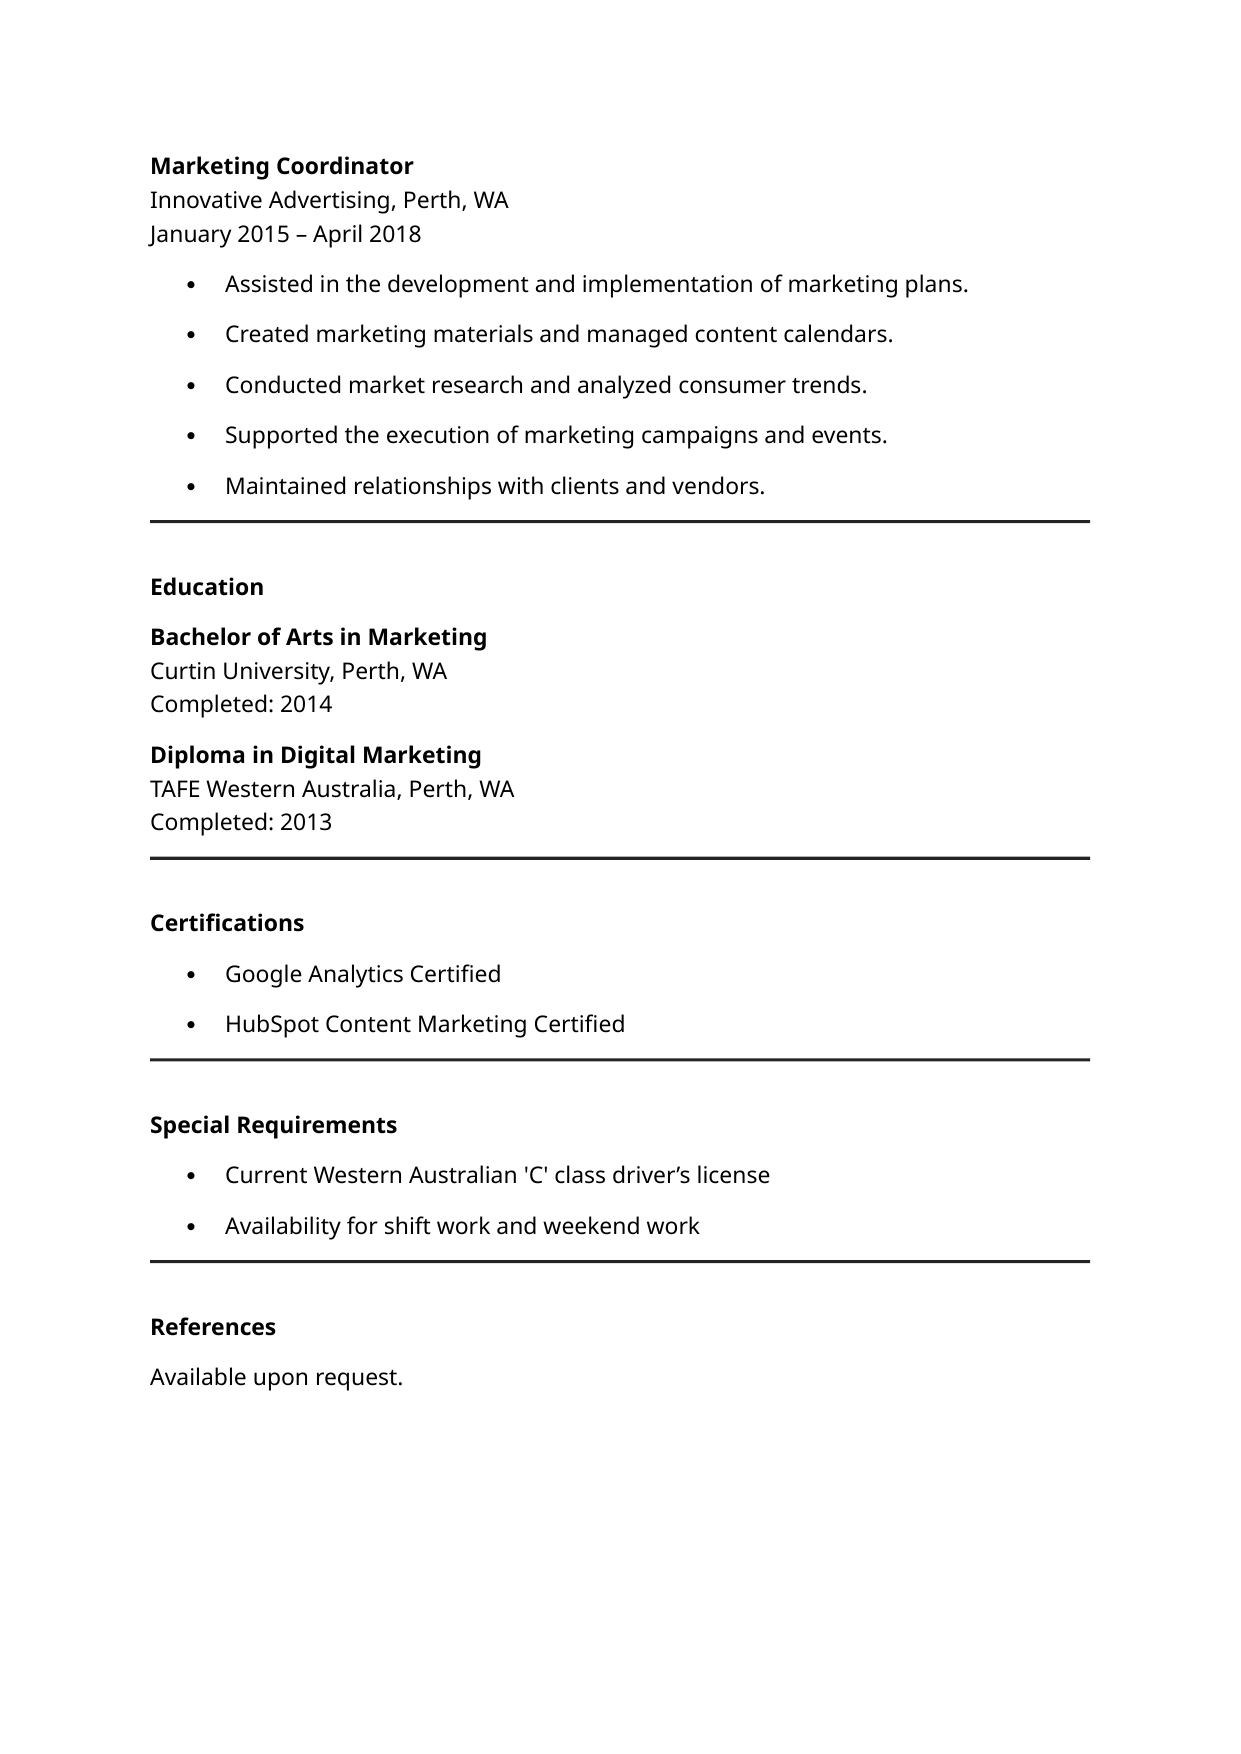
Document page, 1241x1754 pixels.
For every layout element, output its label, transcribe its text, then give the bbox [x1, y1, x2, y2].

text Education [150, 570, 1090, 602]
text Available upon request. [150, 1361, 1090, 1392]
list Assisted in the development and implementation of marketing plans. [187, 268, 1090, 299]
list Google Analytics Certified [187, 957, 1090, 989]
text Diploma in Digital Marketing TAFE Western Australia, Perth, WA Completed: 2013 [150, 739, 1090, 837]
list Current Western Australian 'C' class driver’s license [187, 1159, 1090, 1190]
text Certifications [150, 907, 1090, 938]
text Special Requirements [150, 1109, 1090, 1140]
text Bachelor of Arts in Marketing Curtin University, Perth, WA Completed: 2014 [150, 621, 1090, 719]
list Conducted market research and analyzed consumer trends. [187, 369, 1090, 400]
list Created marketing materials and managed content calendars. [187, 318, 1090, 349]
list Availability for shift work and weekend work [187, 1209, 1090, 1241]
list Supported the execution of marketing campaigns and events. [187, 419, 1090, 450]
list HubSpot Content Marketing Certified [187, 1008, 1090, 1039]
list Maintained relationships with clients and vendors. [187, 469, 1090, 501]
text Marketing Coordinator Innovative Advertising, Perth, WA January 2015 – April 2018 [150, 150, 1090, 249]
text References [150, 1310, 1090, 1342]
